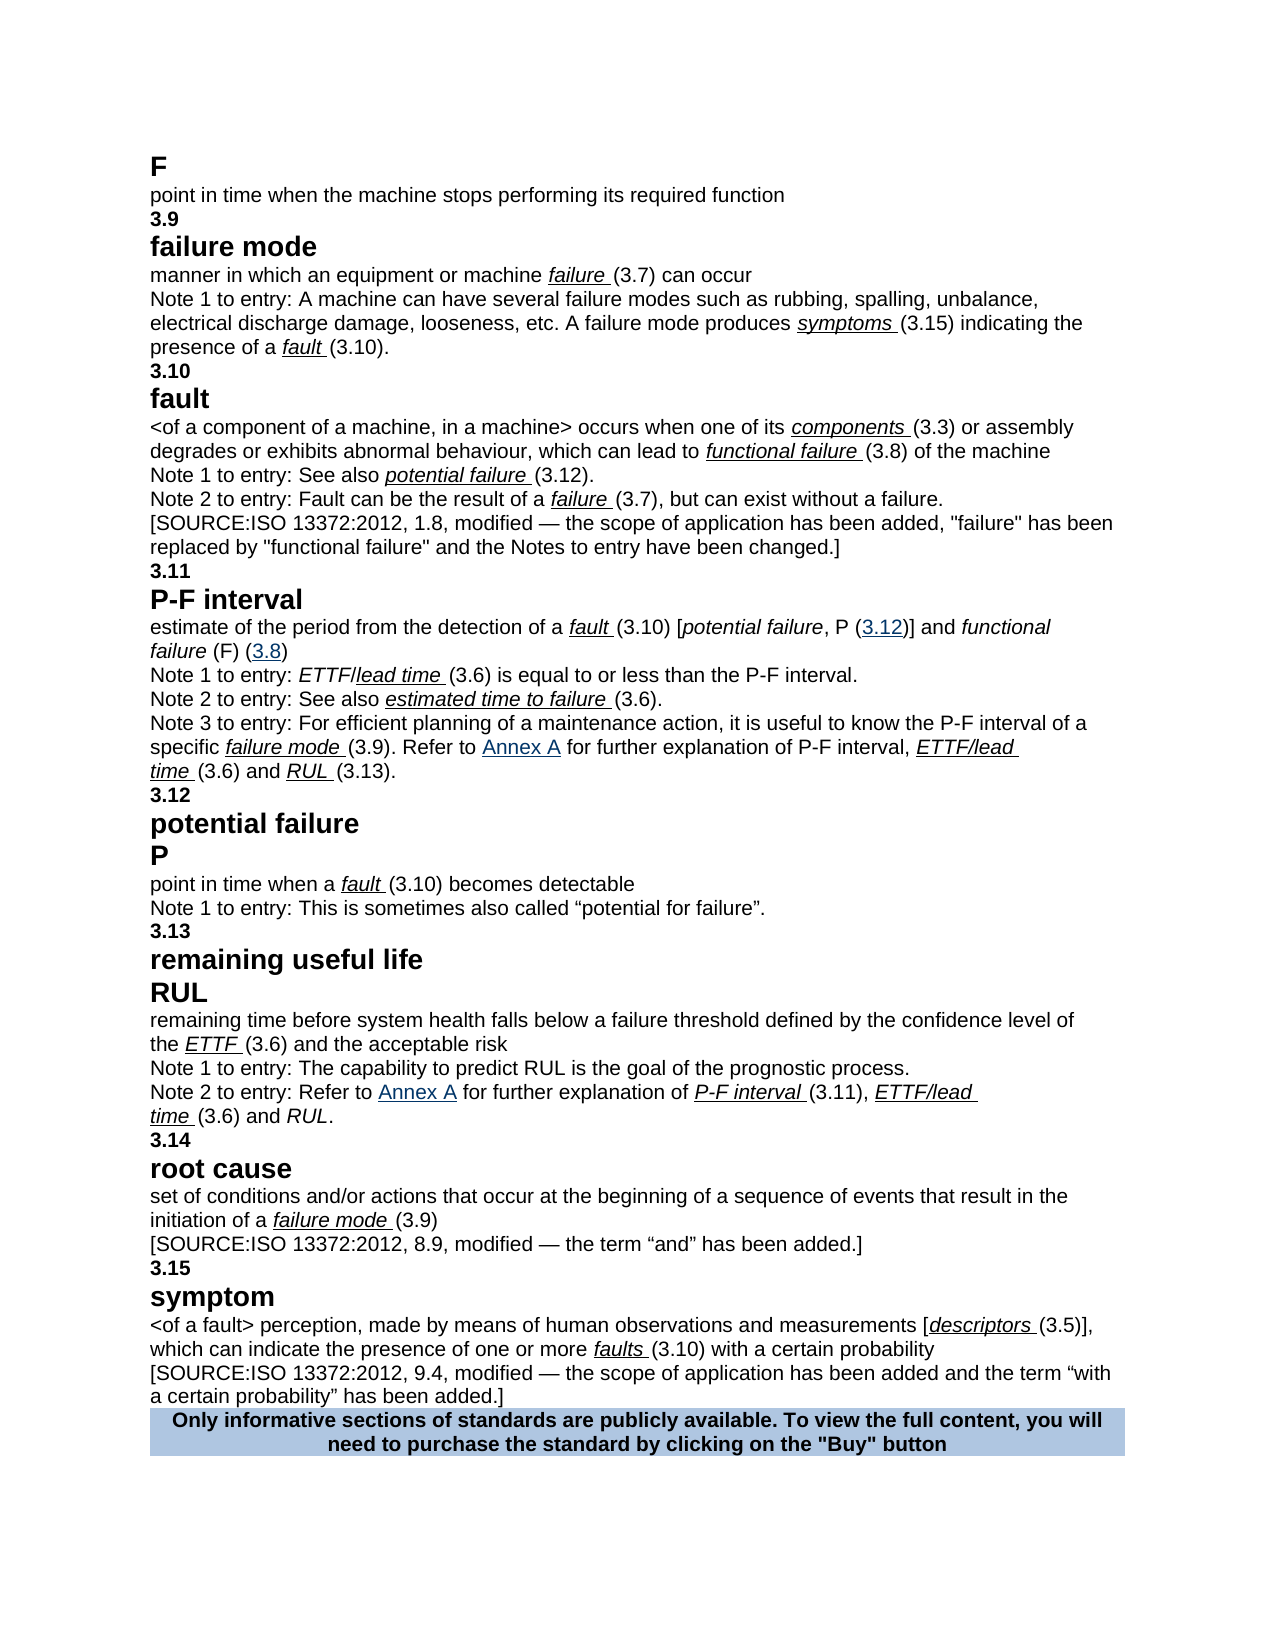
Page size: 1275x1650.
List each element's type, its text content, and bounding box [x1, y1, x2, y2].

text 3.13 [150, 919, 1125, 943]
text failure mode [150, 230, 1125, 263]
text Note 1 to entry: A machine can have several failure modes such as rubbing, spalling, unbalance, electrical discharge damage, looseness, etc. A failure mode produces symptoms (3.15) indicating the presence of a fault (3.10). [150, 287, 1125, 358]
text root cause [150, 1152, 1125, 1184]
text manner in which an equipment or machine failure (3.7) can occur [150, 263, 1125, 287]
text 3.14 [150, 1128, 1125, 1152]
text [SOURCE:ISO 13372:2012, 9.4, modified — the scope of application has been added and the term “with a certain probability” has been added.] [150, 1360, 1125, 1408]
text potential failure [150, 807, 1125, 839]
text Note 1 to entry: This is sometimes also called “potential for failure”. [150, 895, 1125, 919]
text Note 1 to entry: ETTF/lead time (3.6) is equal to or less than the P-F interval. [150, 663, 1125, 687]
text [SOURCE:ISO 13372:2012, 1.8, modified — the scope of application has been added, "failure" has been replaced by "functional failure" and the Notes to entry have been changed.] [150, 511, 1125, 559]
text estimate of the period from the detection of a fault (3.10) [potential failure, P (3.12)] and functional failure (F) (3.8) [150, 615, 1125, 663]
text <of a component of a machine, in a machine> occurs when one of its components (3.3) or assembly degrades or exhibits abnormal behaviour, which can lead to functional failure (3.8) of the machine [150, 415, 1125, 463]
text symptom [150, 1280, 1125, 1312]
text P [150, 839, 1125, 871]
text 3.15 [150, 1256, 1125, 1280]
text Note 2 to entry: Fault can be the result of a failure (3.7), but can exist without a failure. [150, 487, 1125, 511]
text Note 1 to entry: The capability to predict RUL is the goal of the prognostic process. [150, 1056, 1125, 1080]
text fault [150, 382, 1125, 415]
text Only informative sections of standards are publicly available. To view the full content, you will need to purchase the standard by clicking on the "Buy" button [150, 1408, 1125, 1456]
text 3.9 [150, 206, 1125, 230]
text RUL [150, 976, 1125, 1008]
text 3.11 [150, 559, 1125, 583]
text Note 2 to entry: Refer to Annex A for further explanation of P-F interval (3.11), ETTF/lead time (3.6) and RUL. [150, 1080, 1125, 1128]
text 3.10 [150, 358, 1125, 382]
text [SOURCE:ISO 13372:2012, 8.9, modified — the term “and” has been added.] [150, 1232, 1125, 1256]
text 3.12 [150, 783, 1125, 807]
text point in time when a fault (3.10) becomes detectable [150, 871, 1125, 895]
text Note 1 to entry: See also potential failure (3.12). [150, 463, 1125, 487]
text remaining time before system health falls below a failure threshold defined by the confidence level of the ETTF (3.6) and the acceptable risk [150, 1008, 1125, 1056]
text P-F interval [150, 583, 1125, 615]
text <of a fault> perception, made by means of human observations and measurements [descriptors (3.5)], which can indicate the presence of one or more faults (3.10) with a certain probability [150, 1312, 1125, 1360]
text Note 3 to entry: For efficient planning of a maintenance action, it is useful to know the P-F interval of a specific failure mode (3.9). Refer to Annex A for further explanation of P-F interval, ETTF/lead time (3.6) and RUL (3.13). [150, 711, 1125, 783]
text Note 2 to entry: See also estimated time to failure (3.6). [150, 687, 1125, 711]
text F [150, 150, 1125, 182]
text set of conditions and/or actions that occur at the beginning of a sequence of events that result in the initiation of a failure mode (3.9) [150, 1184, 1125, 1232]
text point in time when the machine stops performing its required function [150, 182, 1125, 206]
text remaining useful life [150, 943, 1125, 976]
